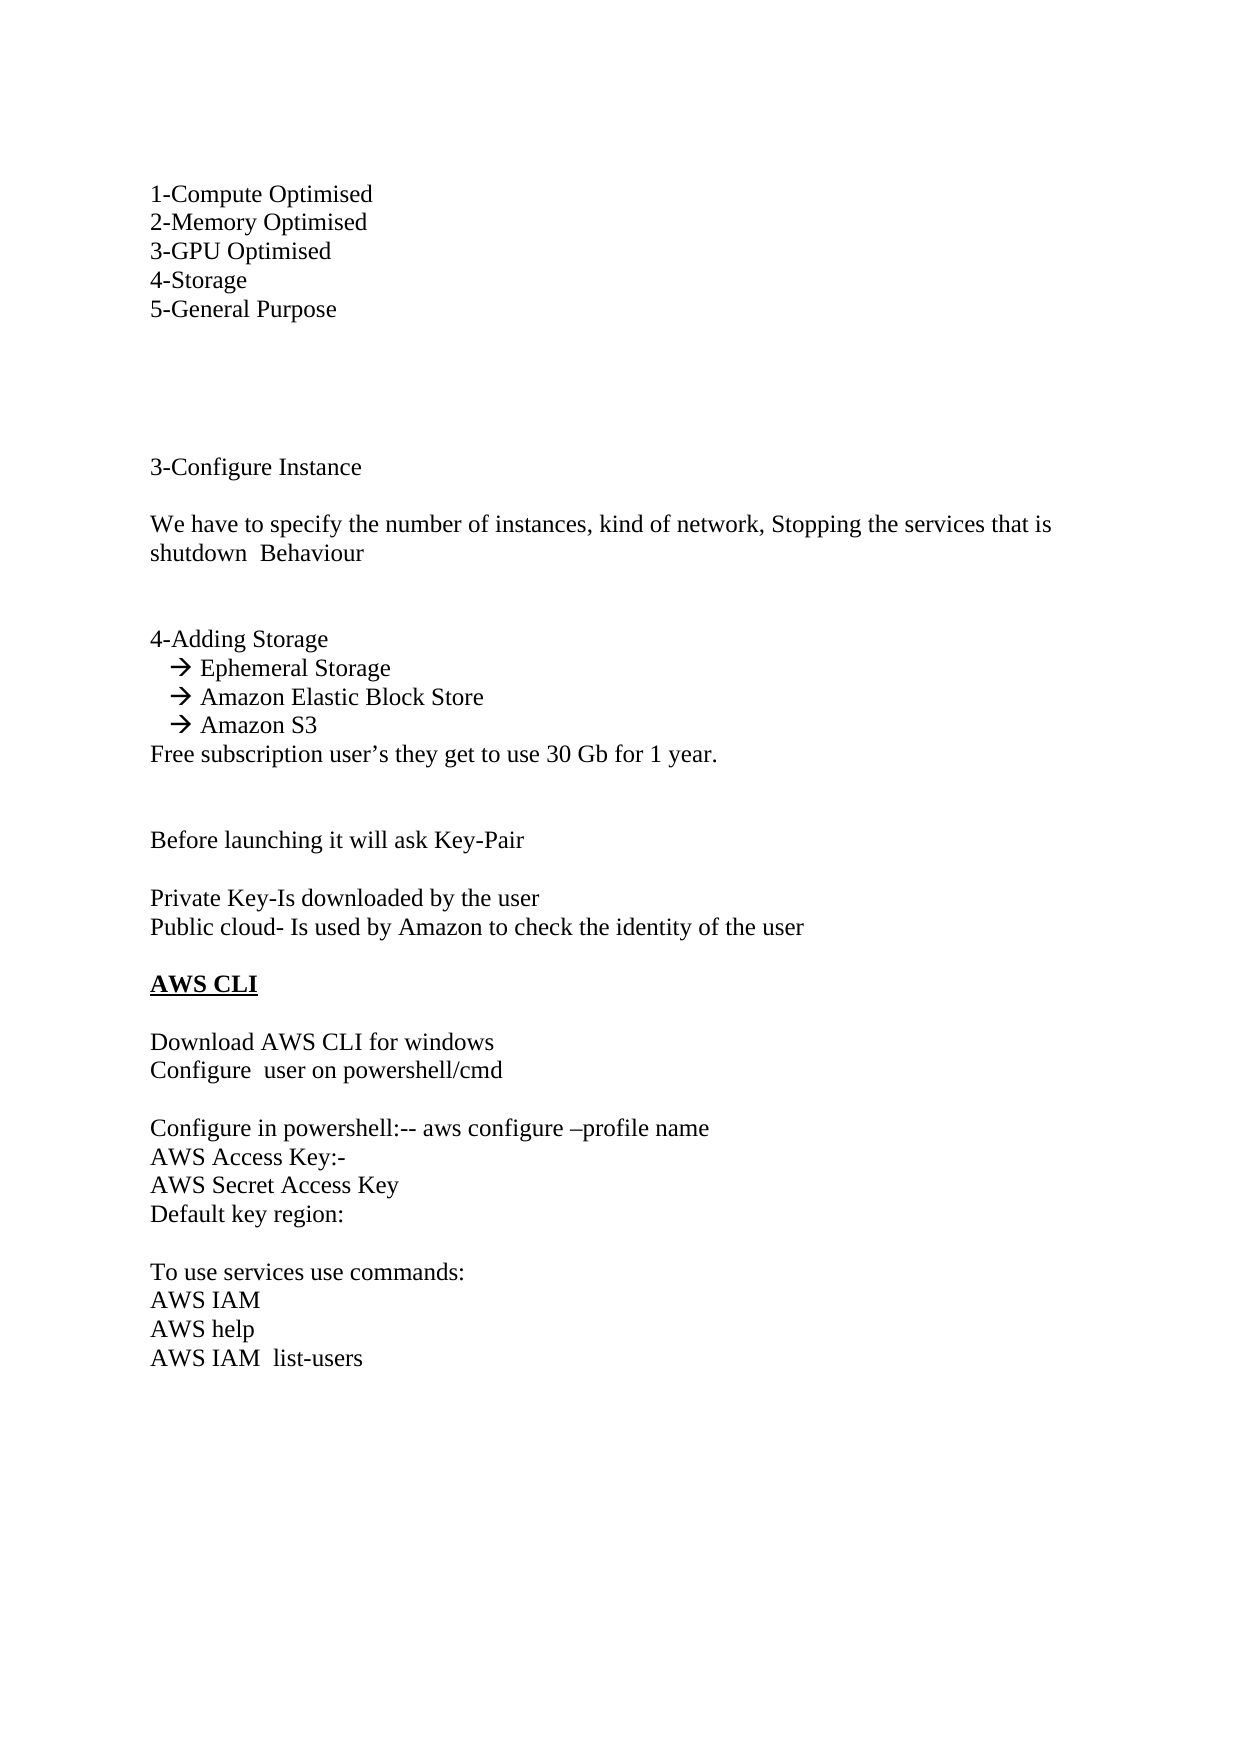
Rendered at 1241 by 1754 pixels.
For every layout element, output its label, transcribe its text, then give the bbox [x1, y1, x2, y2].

text Default key region: [150, 1199, 1090, 1228]
text 3-Configure Instance [150, 452, 1090, 481]
text Public cloud- Is used by Amazon to check the identity of the user [150, 912, 1090, 941]
text To use services use commands: [150, 1257, 1090, 1286]
text Configure user on powershell/cmd [150, 1056, 1090, 1084]
text Ephemeral Storage [150, 653, 1090, 682]
text AWS help [150, 1314, 1090, 1343]
text AWS Secret Access Key [150, 1171, 1090, 1199]
text 1-Compute Optimised [150, 179, 1090, 207]
text Amazon S3 [150, 711, 1090, 739]
text 4-Storage [150, 265, 1090, 294]
text AWS Access Key:- [150, 1142, 1090, 1171]
text 2-Memory Optimised [150, 207, 1090, 236]
text AWS CLI [150, 969, 1090, 998]
text Before launching it will ask Key-Pair [150, 826, 1090, 854]
text 4-Adding Storage [150, 624, 1090, 653]
text 3-GPU Optimised [150, 236, 1090, 265]
text Download AWS CLI for windows [150, 1027, 1090, 1056]
text 5-General Purpose [150, 294, 1090, 322]
text Free subscription user’s they get to use 30 Gb for 1 year. [150, 739, 1090, 768]
text AWS IAM [150, 1286, 1090, 1314]
text Private Key-Is downloaded by the user [150, 883, 1090, 912]
text We have to specify the number of instances, kind of network, Stopping the services that is shutdown Behaviour [150, 509, 1090, 567]
text AWS IAM list-users [150, 1343, 1090, 1372]
text Configure in powershell:-- aws configure –profile name [150, 1113, 1090, 1142]
text Amazon Elastic Block Store [150, 682, 1090, 711]
